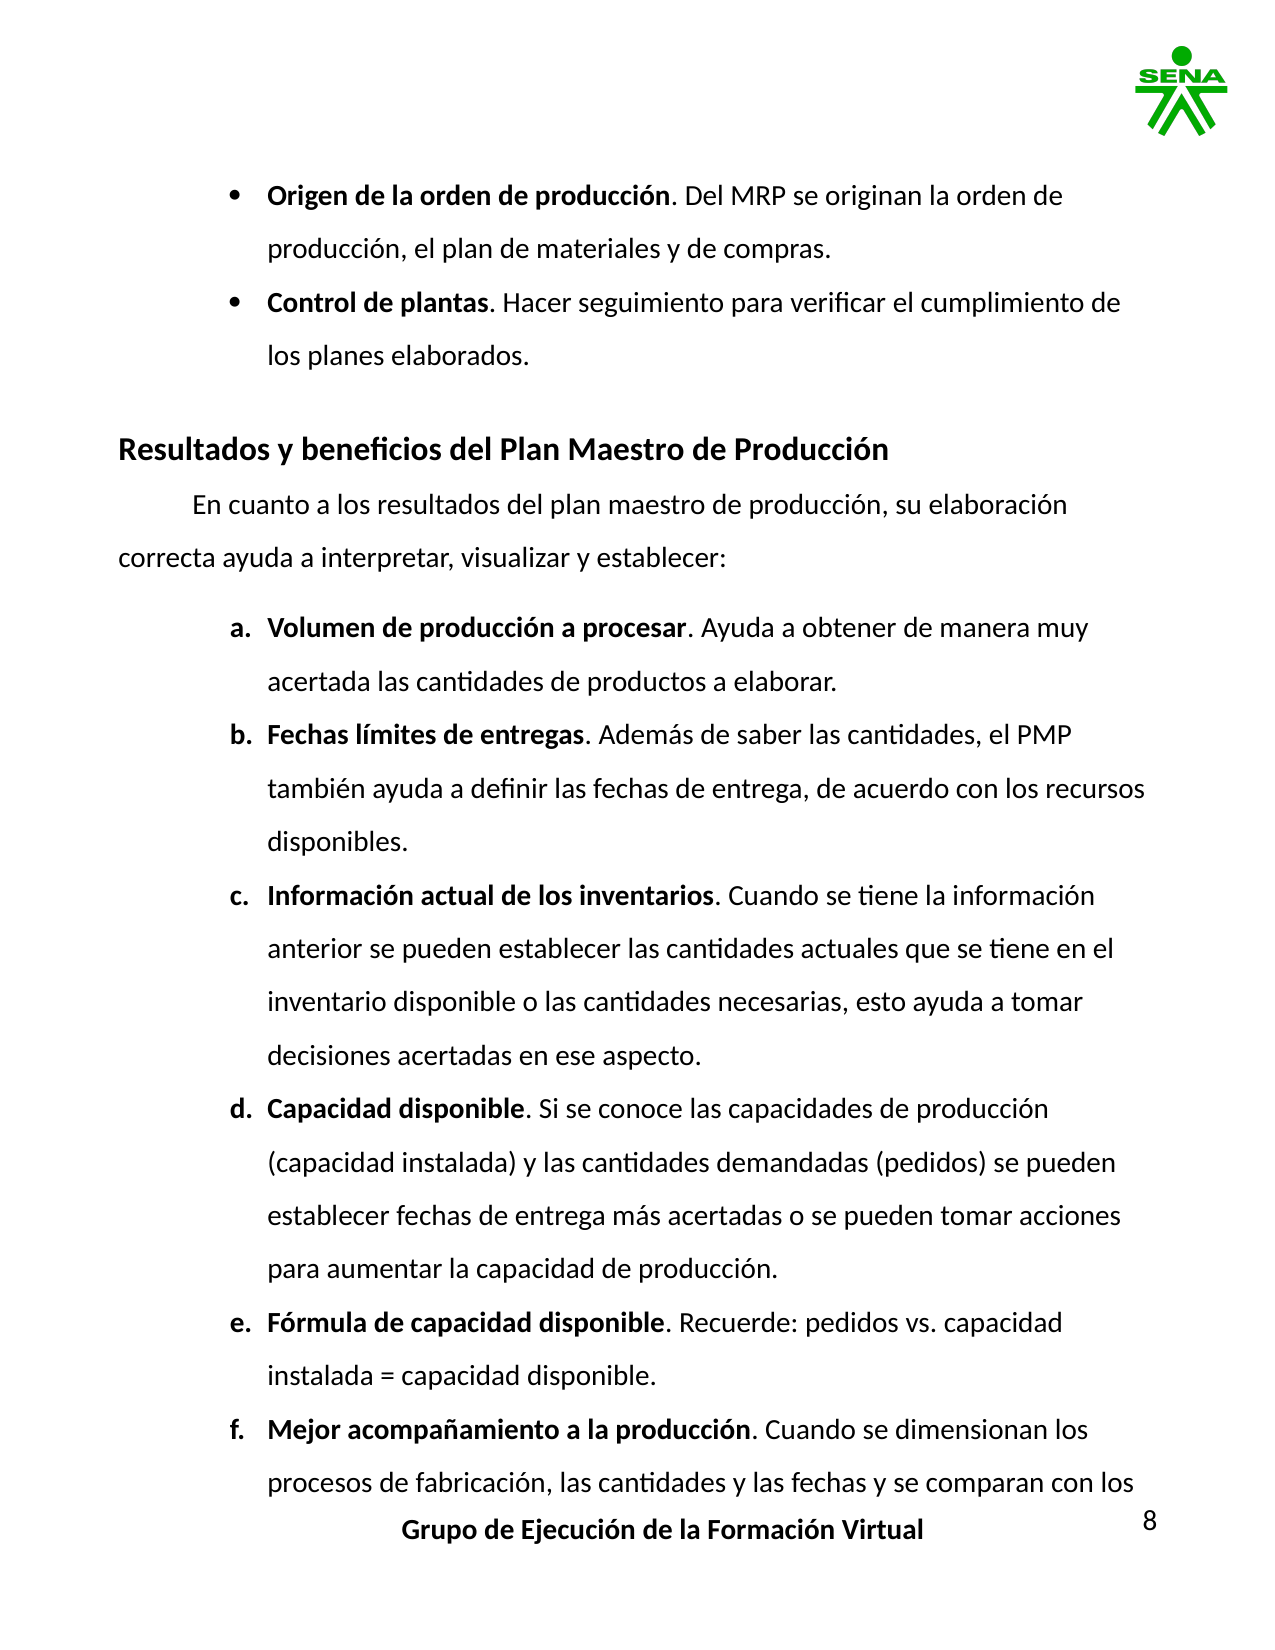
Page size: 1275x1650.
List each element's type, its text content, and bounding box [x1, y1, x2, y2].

list Fórmula de capacidad disponible. Recuerde: pedidos vs. capacidad instalada = capacidad disponible. [229, 1304, 1157, 1393]
list Control de plantas. Hacer seguimiento para verificar el cumplimiento de los planes elaborados. [229, 284, 1157, 373]
list Volumen de producción a procesar. Ayuda a obtener de manera muy acertada las cantidades de productos a elaborar. [229, 609, 1157, 698]
list Fechas límites de entregas. Además de saber las cantidades, el PMP también ayuda a definir las fechas de entrega, de acuerdo con los recursos disponibles. [229, 716, 1157, 859]
text En cuanto a los resultados del plan maestro de producción, su elaboración correcta ayuda a interpretar, visualizar y establecer: [118, 486, 1157, 575]
subtitle Resultados y beneficios del Plan Maestro de Producción [118, 428, 1157, 469]
list Origen de la orden de producción. Del MRP se originan la orden de producción, el plan de materiales y de compras. [229, 177, 1157, 266]
list Capacidad disponible. Si se conoce las capacidades de producción (capacidad instalada) y las cantidades demandadas (pedidos) se pueden establecer fechas de entrega más acertadas o se pueden tomar acciones para aumentar la capacidad de producción. [229, 1090, 1157, 1286]
picture [1135, 46, 1228, 136]
list Información actual de los inventarios. Cuando se tiene la información anterior se pueden establecer las cantidades actuales que se tiene en el inventario disponible o las cantidades necesarias, esto ayuda a tomar decisiones acertadas en ese aspecto. [229, 877, 1157, 1072]
